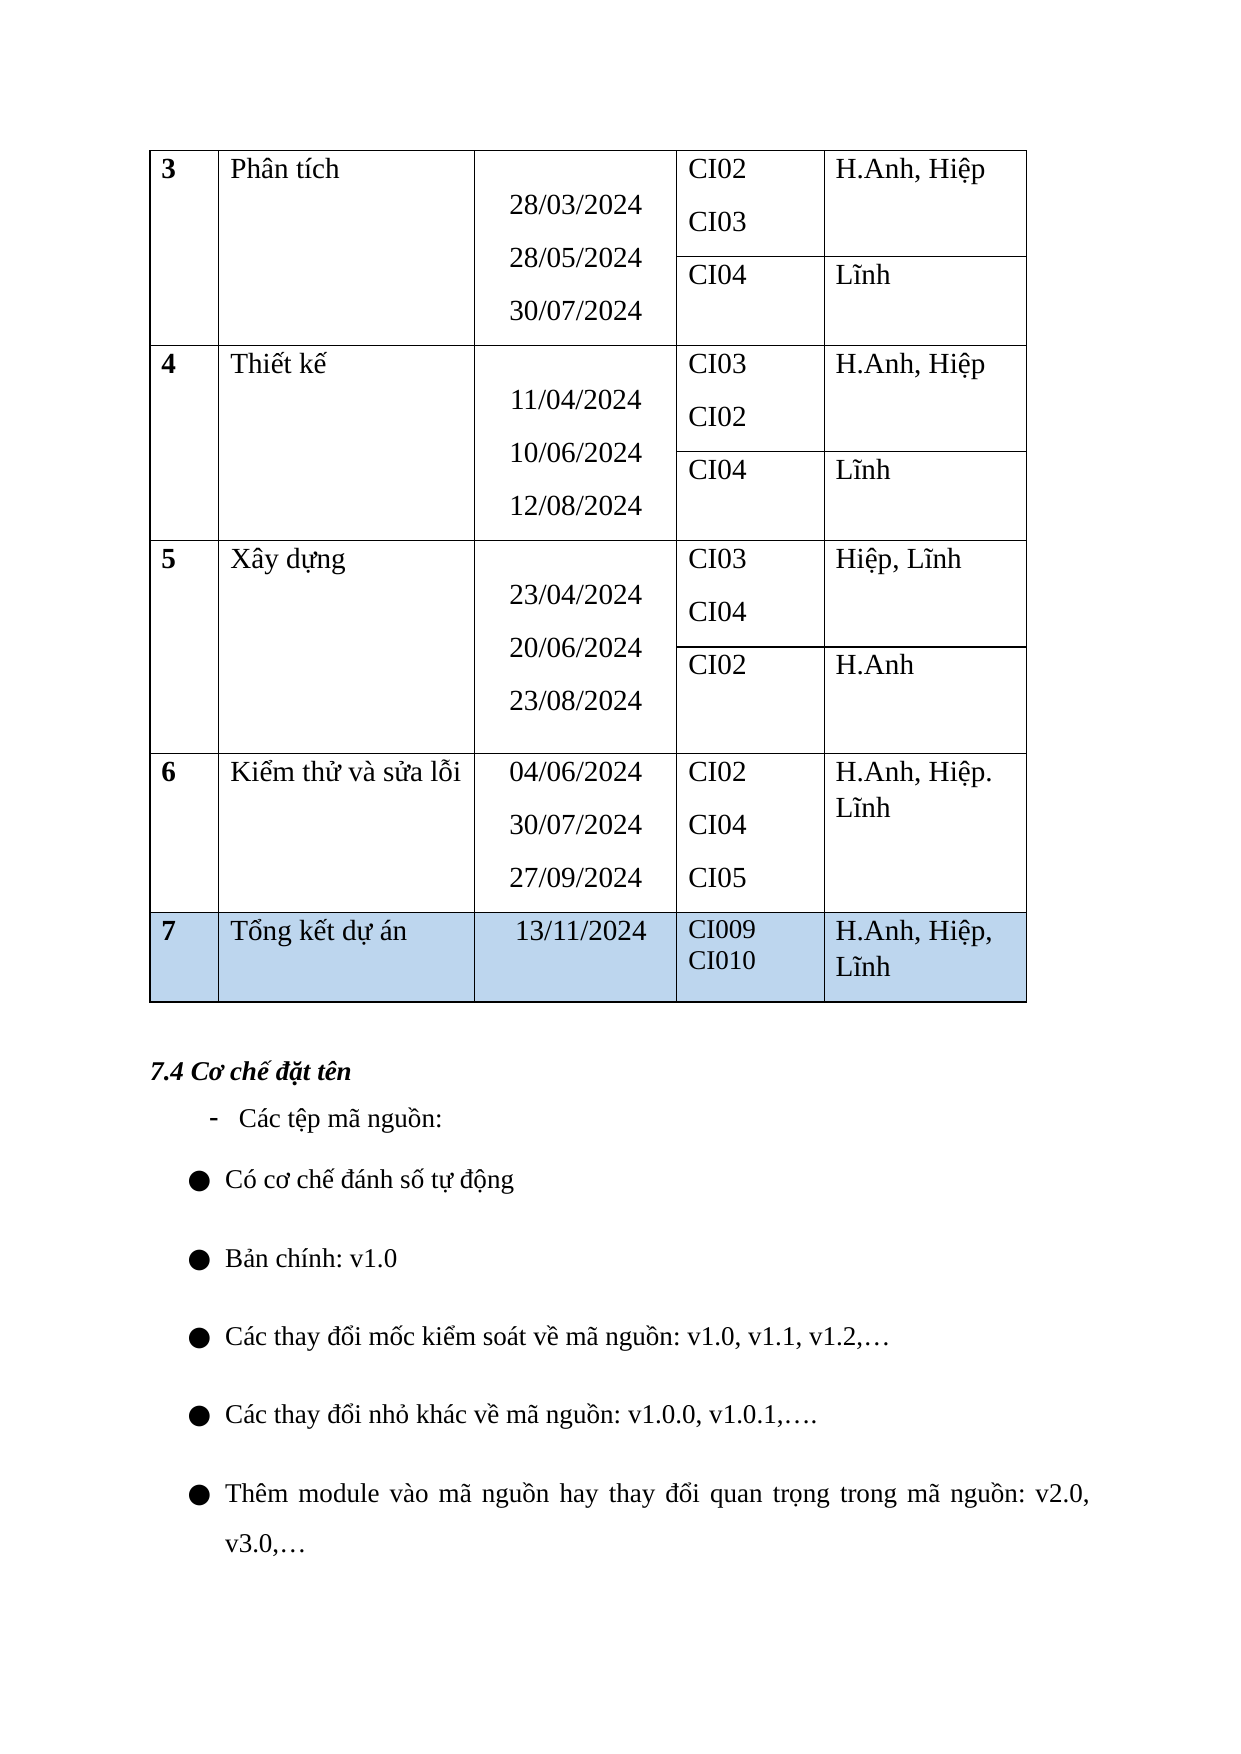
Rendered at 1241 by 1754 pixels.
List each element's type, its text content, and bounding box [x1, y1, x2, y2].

table_cell Hiệp, Lĩnh [825, 541, 1026, 646]
table_cell 04/06/2024 30/07/2024 27/09/2024 [475, 754, 676, 912]
table_cell 7 [151, 913, 218, 1001]
table_cell 3 [151, 151, 218, 345]
table_cell CI03 CI02 [677, 346, 824, 451]
table_cell Tổng kết dự án [219, 913, 474, 1001]
text Có cơ chế đánh số tự động [187, 1149, 1090, 1204]
table_cell 23/04/2024 20/06/2024 23/08/2024 [475, 541, 676, 753]
table_cell H.Anh, Hiệp [825, 151, 1026, 256]
table_cell H.Anh, Hiệp, Lĩnh [825, 913, 1026, 1001]
text Các thay đổi nhỏ khác về mã nguồn: v1.0.0, v1.0.1,…. [187, 1384, 1090, 1439]
table_cell H.Anh, Hiệp. Lĩnh [825, 754, 1026, 912]
table_cell 6 [151, 754, 218, 912]
table_cell 13/11/2024 [475, 913, 676, 1001]
table_cell 4 [151, 346, 218, 540]
table_cell 11/04/2024 10/06/2024 12/08/2024 [475, 346, 676, 540]
table_cell CI02 CI03 [677, 151, 824, 256]
subtitle 7.4 Cơ chế đặt tên [150, 1055, 1090, 1086]
table_cell H.Anh [825, 648, 1026, 753]
table_cell 5 [151, 541, 218, 753]
table_cell CI02 CI04 CI05 [677, 754, 824, 912]
table_cell H.Anh, Hiệp [825, 346, 1026, 451]
table_cell Xây dựng [219, 541, 474, 753]
table_cell Thiết kế [219, 346, 474, 540]
text Các tệp mã nguồn: [209, 1102, 1090, 1133]
table_cell CI04 [677, 257, 824, 345]
text Thêm module vào mã nguồn hay thay đổi quan trọng trong mã nguồn: v2.0, v3.0,… [187, 1462, 1090, 1558]
text Bản chính: v1.0 [187, 1227, 1090, 1283]
table_cell Kiểm thử và sửa lỗi [219, 754, 474, 912]
table_cell Lĩnh [825, 452, 1026, 540]
table_cell CI04 [677, 452, 824, 540]
table_cell Lĩnh [825, 257, 1026, 345]
table_cell CI02 [677, 648, 824, 753]
table_cell CI03 CI04 [677, 541, 824, 646]
text Các thay đổi mốc kiểm soát về mã nguồn: v1.0, v1.1, v1.2,… [187, 1306, 1090, 1361]
table_cell 28/03/2024 28/05/2024 30/07/2024 [475, 151, 676, 345]
table_cell Phân tích [219, 151, 474, 345]
table_cell CI009 CI010 [677, 913, 824, 1001]
